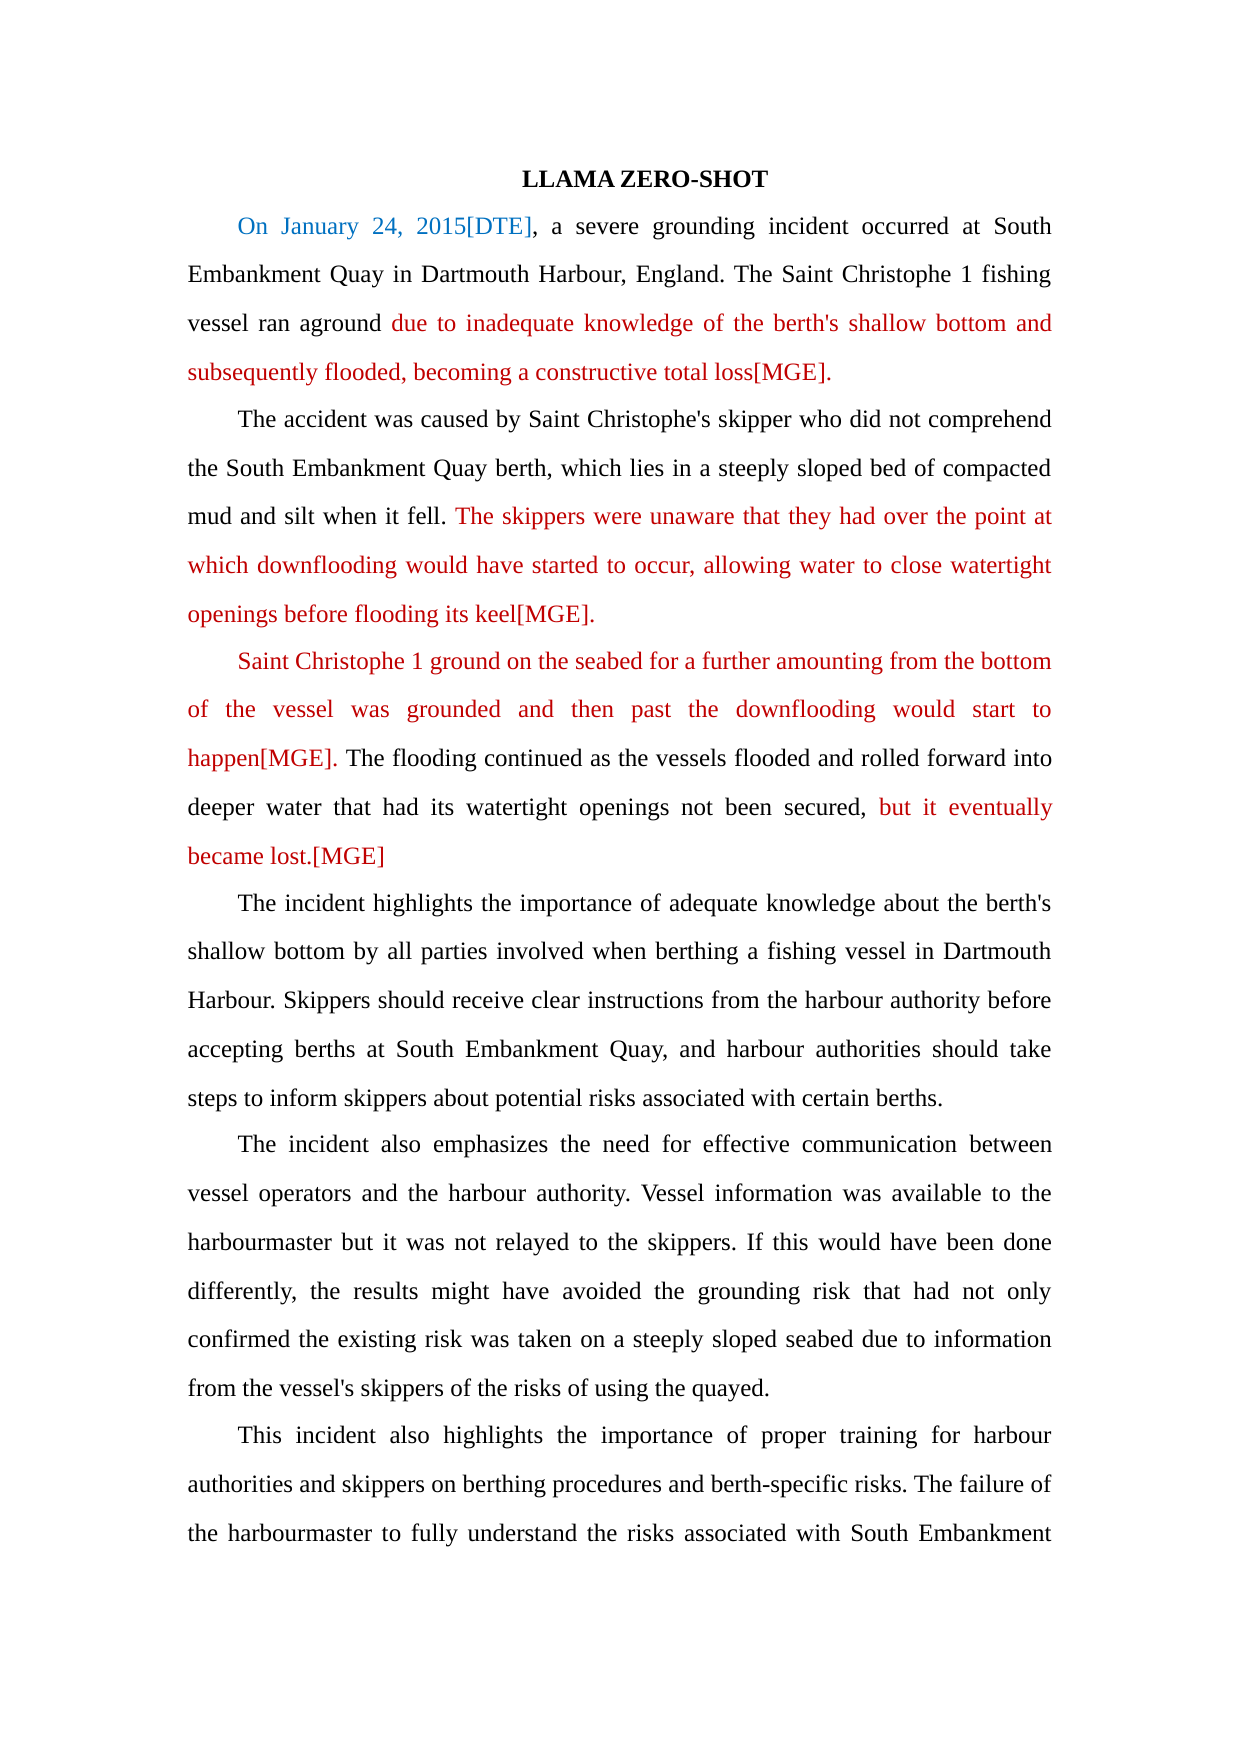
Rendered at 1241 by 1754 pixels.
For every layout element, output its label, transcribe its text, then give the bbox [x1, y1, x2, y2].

text The incident also emphasizes the need for effective communication between vessel operators and the harbour authority. Vessel information was available to the harbourmaster but it was not relayed to the skippers. If this would have been done differently, the results might have avoided the grounding risk that had not only confirmed the existing risk was taken on a steeply sloped seabed due to information from the vessel's skippers of the risks of using the quayed. [187, 1128, 1053, 1404]
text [187, 1418, 1053, 1548]
text The incident highlights the importance of adequate knowledge about the berth's shallow bottom by all parties involved when berthing a fishing vessel in Dartmouth Harbour. Skippers should receive clear instructions from the harbour authority before accepting berths at South Embankment Quay, and harbour authorities should take steps to inform skippers about potential risks associated with certain berths. [187, 886, 1053, 1113]
text LLAMA ZERO-SHOT [187, 162, 1053, 194]
text On January 24, 2015[DTE], a severe grounding incident occurred at South Embankment Quay in Dartmouth Harbour, England. The Saint Christophe 1 fishing vessel ran aground due to inadequate knowledge of the berth's shallow bottom and subsequently flooded, becoming a constructive total loss[MGE]. [187, 209, 1053, 388]
text The accident was caused by Saint Christophe's skipper who did not comprehend the South Embankment Quay berth, which lies in a steeply sloped bed of compacted mud and silt when it fell. The skippers were unaware that they had over the point at which downflooding would have started to occur, allowing water to close watertight openings before flooding its keel[MGE]. [187, 402, 1053, 629]
text Saint Christophe 1 ground on the seabed for a further amounting from the bottom of the vessel was grounded and then past the downflooding would start to happen[MGE]. The flooding continued as the vessels flooded and rolled forward into deeper water that had its watertight openings not been secured, but it eventually became lost.[MGE] [187, 644, 1053, 871]
